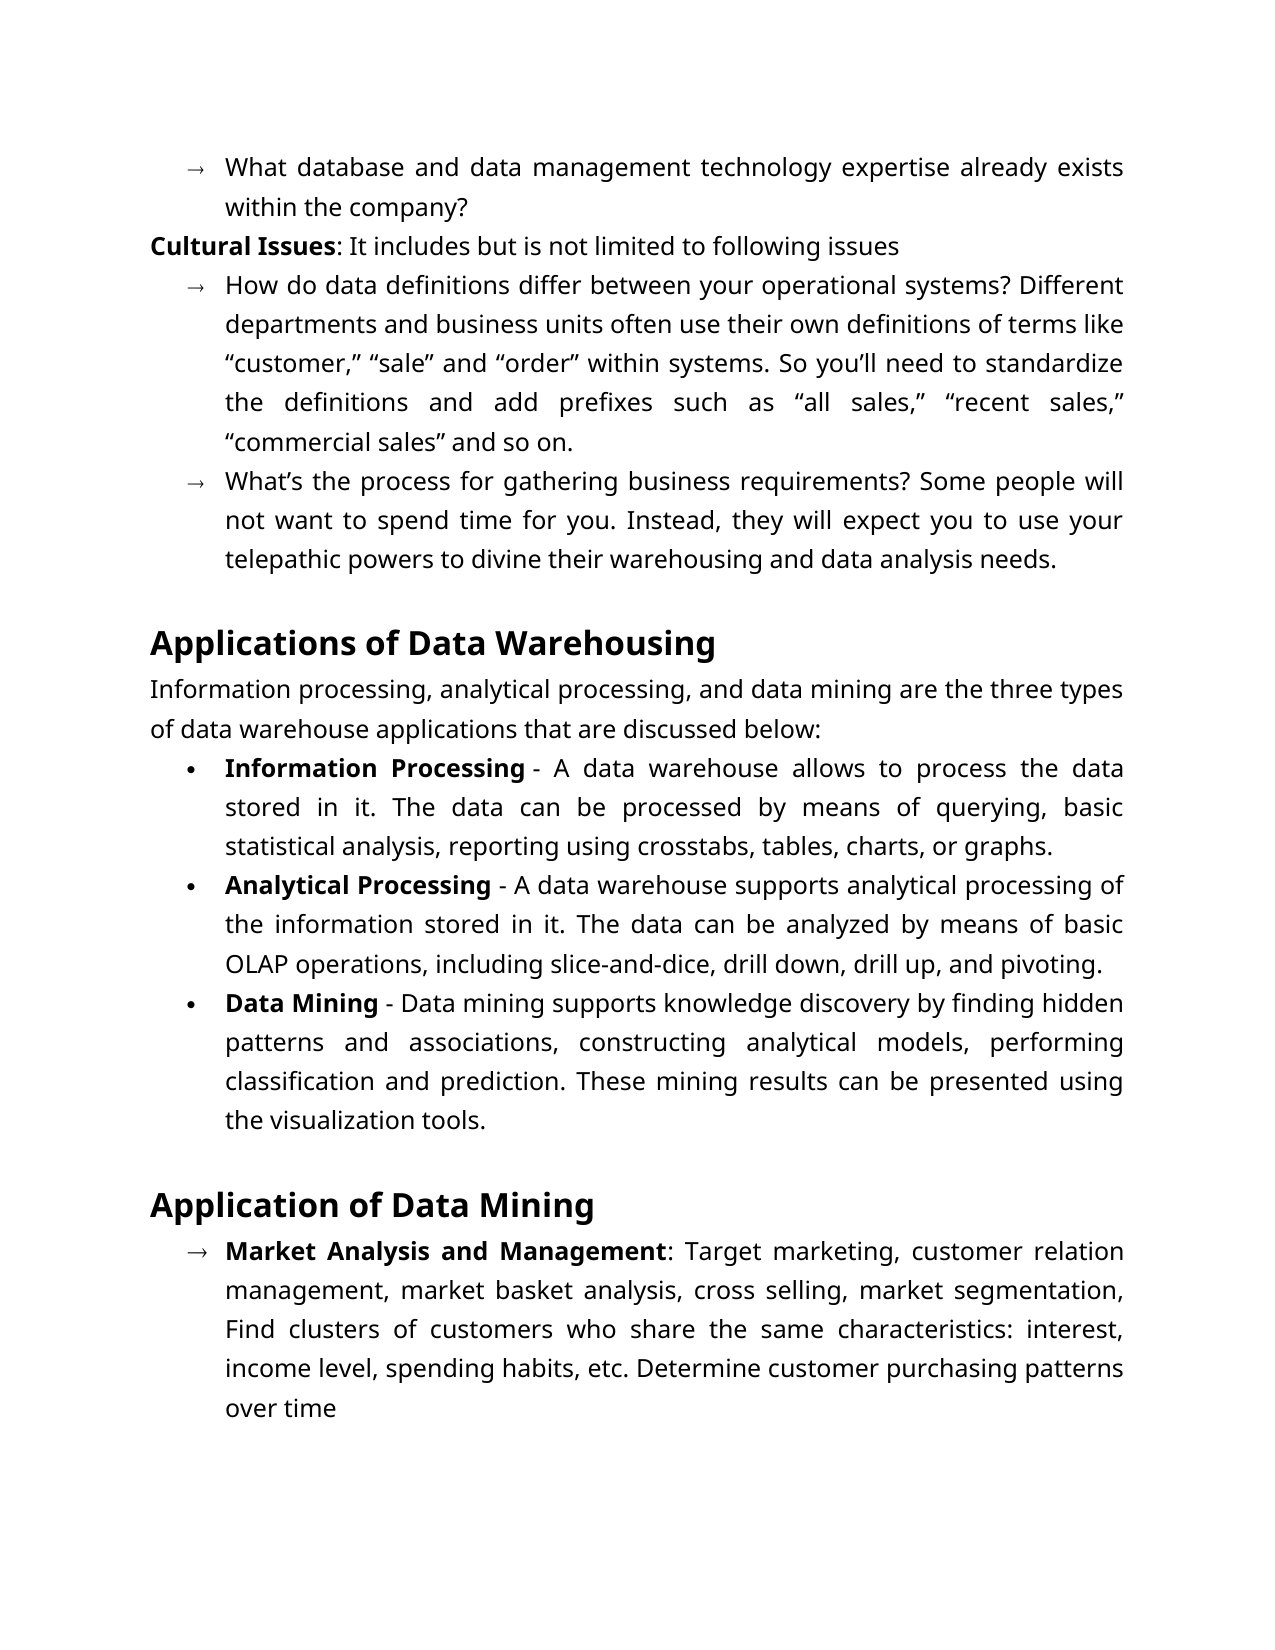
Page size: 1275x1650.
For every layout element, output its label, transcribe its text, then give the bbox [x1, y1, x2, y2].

list What database and data management technology expertise already exists within the company? [187, 150, 1125, 223]
text Information processing, analytical processing, and data mining are the three types of data warehouse applications that are discussed below: [150, 672, 1125, 745]
list Information Processing - A data warehouse allows to process the data stored in it. The data can be processed by means of querying, basic statistical analysis, reporting using crosstabs, tables, charts, or graphs. [187, 751, 1125, 863]
text Application of Data Mining [150, 1181, 1125, 1227]
list What’s the process for gathering business requirements? Some people will not want to spend time for you. Instead, they will expect you to use your telepathic powers to divine their warehousing and data analysis needs. [187, 463, 1125, 576]
list Analytical Processing - A data warehouse supports analytical processing of the information stored in it. The data can be analyzed by means of basic OLAP operations, including slice-and-dice, drill down, drill up, and pivoting. [187, 868, 1125, 980]
text Applications of Data Warehousing [150, 620, 1125, 665]
list Data Mining - Data mining supports knowledge discovery by finding hidden patterns and associations, constructing analytical models, performing classification and prediction. These mining results can be presented using the visualization tools. [187, 986, 1125, 1137]
text Cultural Issues: It includes but is not limited to following issues [150, 228, 1125, 262]
list How do data definitions differ between your operational systems? Different departments and business units often use their own definitions of terms like “customer,” “sale” and “order” within systems. So you’ll need to standardize the definitions and add prefixes such as “all sales,” “recent sales,” “commercial sales” and so on. [187, 267, 1125, 458]
list Market Analysis and Management: Target marketing, customer relation management, market basket analysis, cross selling, market segmentation, Find clusters of customers who share the same characteristics: interest, income level, spending habits, etc. Determine customer purchasing patterns over time [187, 1233, 1125, 1424]
